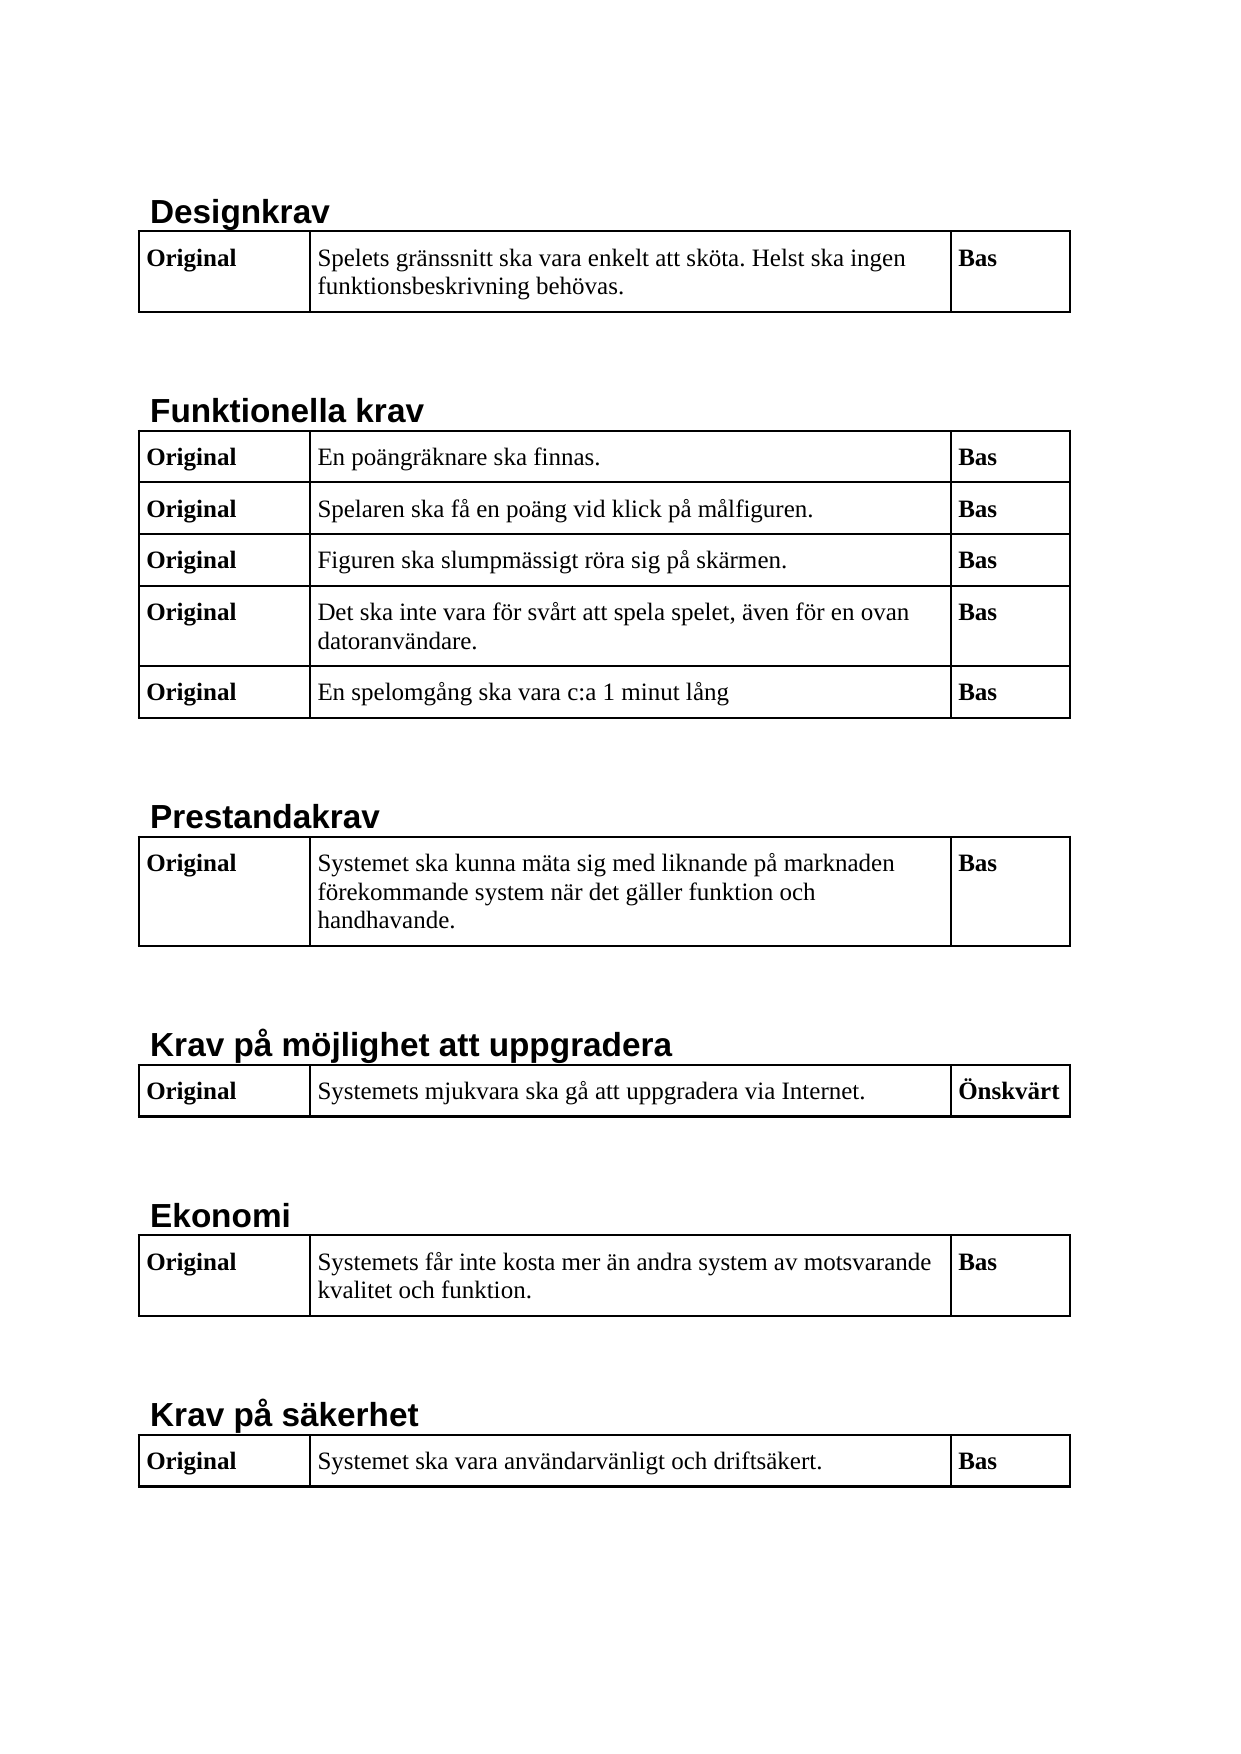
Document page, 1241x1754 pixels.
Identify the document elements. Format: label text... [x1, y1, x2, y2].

subtitle Ekonomi [150, 1196, 1090, 1234]
table_header Systemets mjukvara ska gå att uppgradera via Internet. [311, 1066, 950, 1115]
table_header Önskvärt [952, 1066, 1069, 1115]
table_cell Bas [952, 535, 1069, 584]
table_header Bas [952, 1236, 1069, 1315]
table_header En poängräknare ska finnas. [311, 432, 950, 481]
table_cell Spelaren ska få en poäng vid klick på målfiguren. [311, 483, 950, 533]
table_cell Figuren ska slumpmässigt röra sig på skärmen. [311, 535, 950, 584]
table_header Bas [952, 1436, 1069, 1485]
subtitle Krav på säkerhet [150, 1395, 1090, 1434]
subtitle Designkrav [150, 192, 1090, 230]
table_header Bas [952, 232, 1069, 311]
table_header Bas [952, 838, 1069, 945]
table_cell Det ska inte vara för svårt att spela spelet, även för en ovan datoranvändare. [311, 587, 950, 665]
subtitle Krav på möjlighet att uppgradera [150, 1025, 1090, 1064]
table_cell Original [140, 483, 309, 533]
table_header Original [140, 1436, 309, 1485]
table_header Spelets gränssnitt ska vara enkelt att sköta. Helst ska ingen funktionsbeskrivning behövas. [311, 232, 950, 311]
table_cell Bas [952, 587, 1069, 665]
table_cell En spelomgång ska vara c:a 1 minut lång [311, 667, 950, 717]
table_header Original [140, 432, 309, 481]
table_header Original [140, 232, 309, 311]
table_header Systemet ska kunna mäta sig med liknande på marknaden förekommande system när det gäller funktion och handhavande. [311, 838, 950, 945]
table_cell Original [140, 535, 309, 584]
table_header Bas [952, 432, 1069, 481]
table_header Systemets får inte kosta mer än andra system av motsvarande kvalitet och funktion. [311, 1236, 950, 1315]
subtitle Funktionella krav [150, 391, 1090, 429]
table_header Original [140, 1236, 309, 1315]
table_header Original [140, 1066, 309, 1115]
table_cell Original [140, 667, 309, 717]
table_header Original [140, 838, 309, 945]
table_cell Bas [952, 667, 1069, 717]
subtitle Prestandakrav [150, 797, 1090, 836]
table_cell Bas [952, 483, 1069, 533]
table_header Systemet ska vara användarvänligt och driftsäkert. [311, 1436, 950, 1485]
table_cell Original [140, 587, 309, 665]
